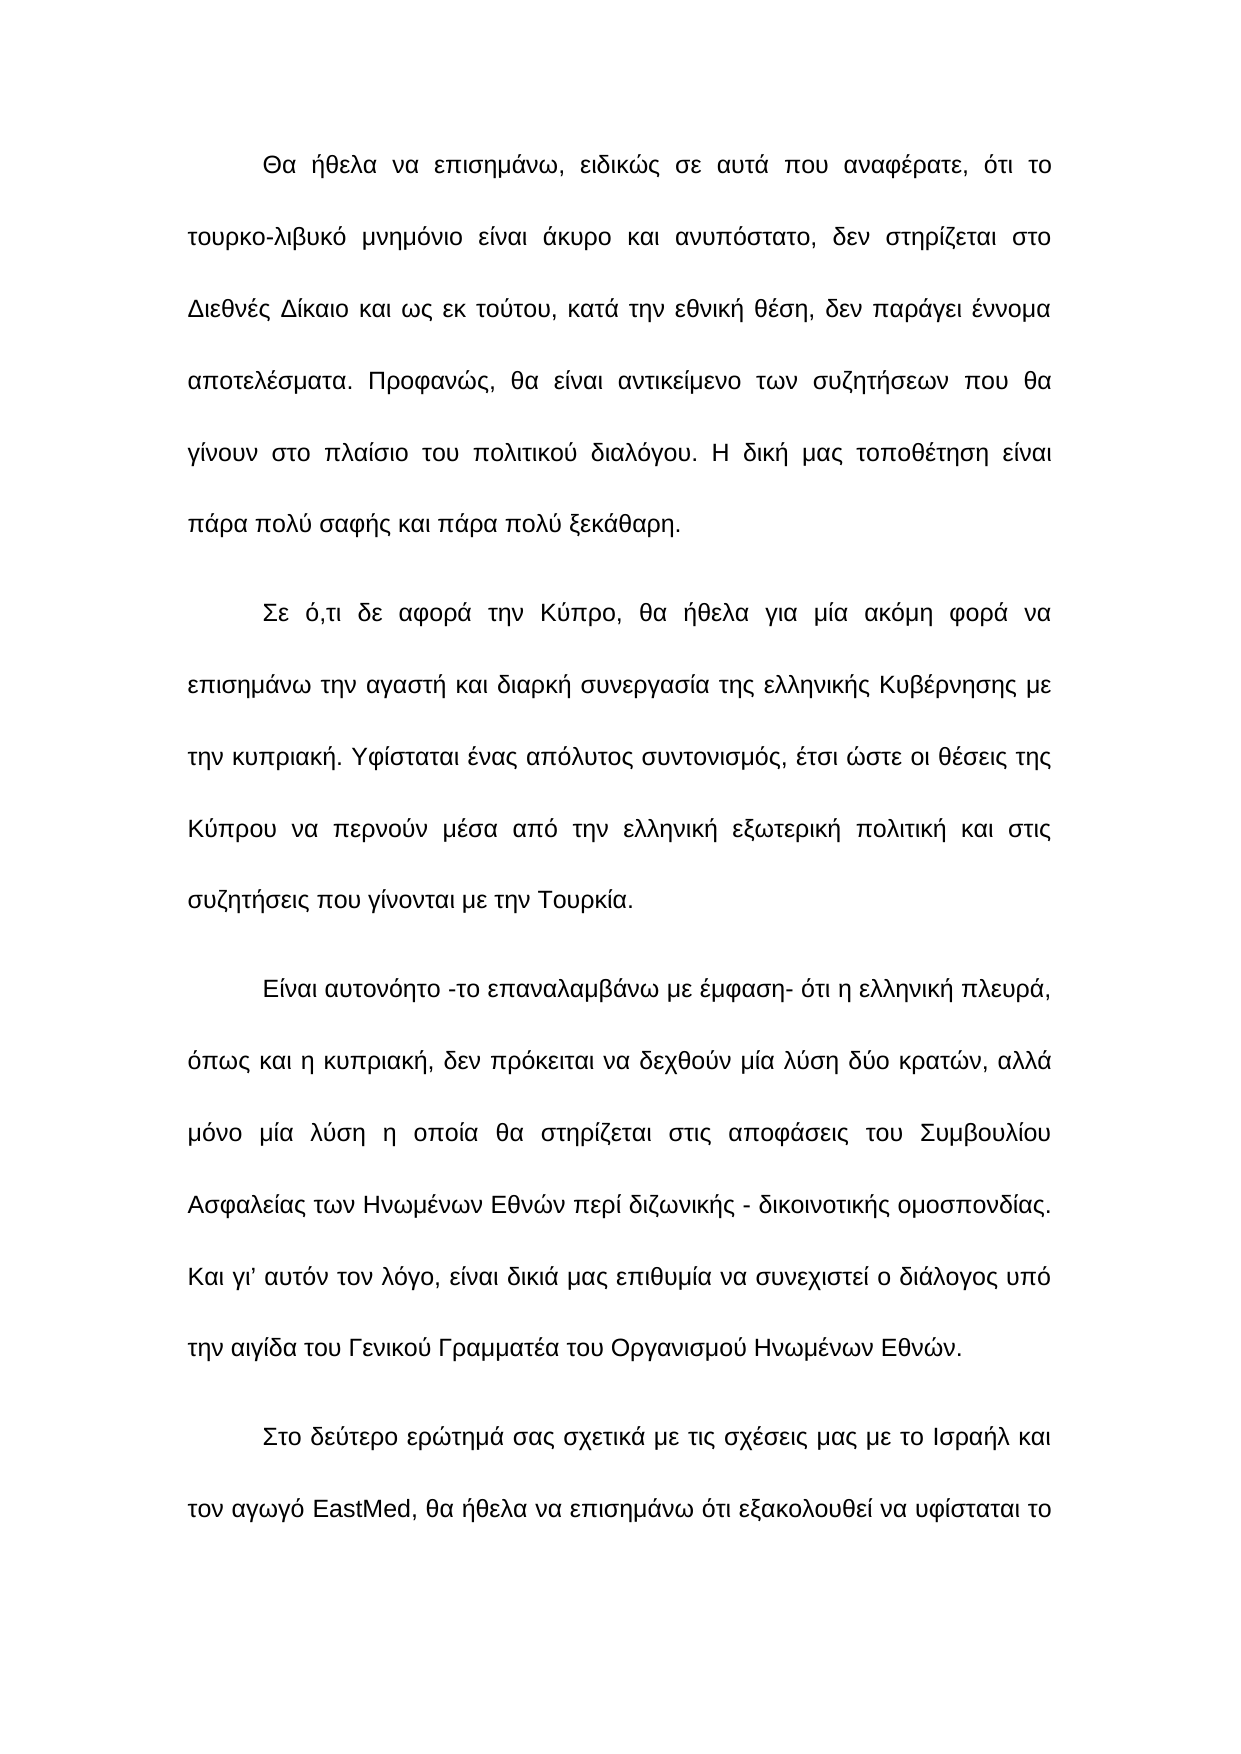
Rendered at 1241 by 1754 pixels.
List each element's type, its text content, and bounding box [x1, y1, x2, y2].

text Σε ό,τι δε αφορά την Κύπρο, θα ήθελα για μία ακόμη φορά να επισημάνω την αγαστή και διαρκή συνεργασία της ελληνικής Κυβέρνησης με την κυπριακή. Υφίσταται ένας απόλυτος συντονισμός, έτσι ώστε οι θέσεις της Κύπρου να περνούν μέσα από την ελληνική εξωτερική πολιτική και στις συζητήσεις που γίνονται με την Τουρκία. [187, 598, 1053, 914]
text Θα ήθελα να επισημάνω, ειδικώς σε αυτά που αναφέρατε, ότι το τουρκο-λιβυκό μνημόνιο είναι άκυρο και ανυπόστατο, δεν στηρίζεται στο Διεθνές Δίκαιο και ως εκ τούτου, κατά την εθνική θέση, δεν παράγει έννομα αποτελέσματα. Προφανώς, θα είναι αντικείμενο των συζητήσεων που θα γίνουν στο πλαίσιο του πολιτικού διαλόγου. Η δική μας τοποθέτηση είναι πάρα πολύ σαφής και πάρα πολύ ξεκάθαρη. [187, 150, 1053, 538]
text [187, 1422, 1053, 1522]
text Είναι αυτονόητο -το επαναλαμβάνω με έμφαση- ότι η ελληνική πλευρά, όπως και η κυπριακή, δεν πρόκειται να δεχθούν μία λύση δύο κρατών, αλλά μόνο μία λύση η οποία θα στηρίζεται στις αποφάσεις του Συμβουλίου Ασφαλείας των Ηνωμένων Εθνών περί διζωνικής - δικοινοτικής ομοσπονδίας. Και γι’ αυτόν τον λόγο, είναι δικιά μας επιθυμία να συνεχιστεί ο διάλογος υπό την αιγίδα του Γενικού Γραμματέα του Οργανισμού Ηνωμένων Εθνών. [187, 974, 1053, 1362]
